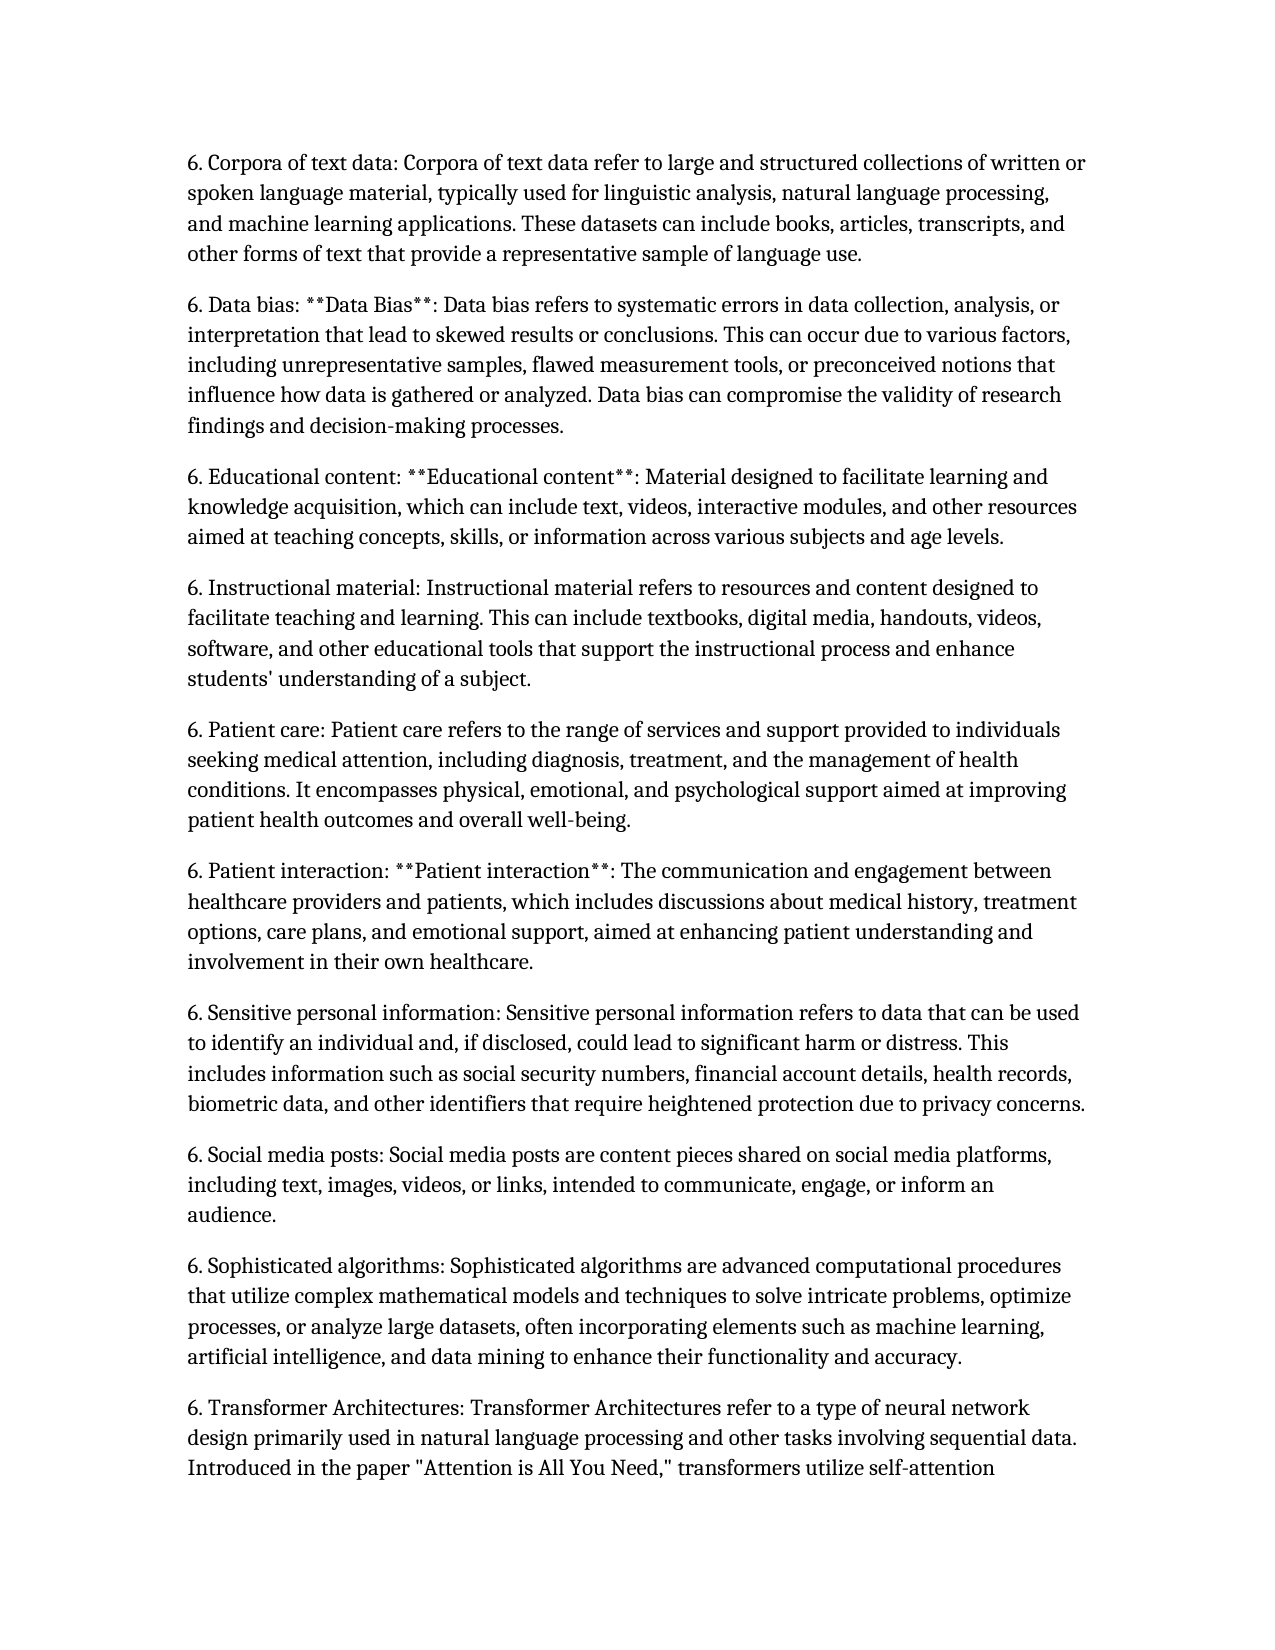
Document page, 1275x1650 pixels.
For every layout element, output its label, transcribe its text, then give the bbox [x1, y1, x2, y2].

text 6. Patient interaction: **Patient interaction**: The communication and engagement between healthcare providers and patients, which includes discussions about medical history, treatment options, care plans, and emotional support, aimed at enhancing patient understanding and involvement in their own healthcare. [187, 858, 1087, 975]
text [187, 1395, 1087, 1482]
text 6. Sensitive personal information: Sensitive personal information refers to data that can be used to identify an individual and, if disclosed, could lead to significant harm or distress. This includes information such as social security numbers, financial account details, health records, biometric data, and other identifiers that require heightened protection due to privacy concerns. [187, 1000, 1087, 1117]
text 6. Sophisticated algorithms: Sophisticated algorithms are advanced computational procedures that utilize complex mathematical models and techniques to solve intricate problems, optimize processes, or analyze large datasets, often incorporating elements such as machine learning, artificial intelligence, and data mining to enhance their functionality and accuracy. [187, 1253, 1087, 1370]
text 6. Educational content: **Educational content**: Material designed to facilitate learning and knowledge acquisition, which can include text, videos, interactive modules, and other resources aimed at teaching concepts, skills, or information across various subjects and age levels. [187, 463, 1087, 550]
text 6. Corpora of text data: Corpora of text data refer to large and structured collections of written or spoken language material, typically used for linguistic analysis, natural language processing, and machine learning applications. These datasets can include books, articles, transcripts, and other forms of text that provide a representative sample of language use. [187, 150, 1087, 267]
text 6. Instructional material: Instructional material refers to resources and content designed to facilitate teaching and learning. This can include textbooks, digital media, handouts, videos, software, and other educational tools that support the instructional process and enhance students' understanding of a subject. [187, 575, 1087, 692]
text 6. Data bias: **Data Bias**: Data bias refers to systematic errors in data collection, analysis, or interpretation that lead to skewed results or conclusions. This can occur due to various factors, including unrepresentative samples, flawed measurement tools, or preconceived notions that influence how data is gathered or analyzed. Data bias can compromise the validity of research findings and decision-making processes. [187, 292, 1087, 439]
text 6. Patient care: Patient care refers to the range of services and support provided to individuals seeking medical attention, including diagnosis, treatment, and the management of health conditions. It encompasses physical, emotional, and psychological support aimed at improving patient health outcomes and overall well-being. [187, 717, 1087, 834]
text 6. Social media posts: Social media posts are content pieces shared on social media platforms, including text, images, videos, or links, intended to communicate, engage, or inform an audience. [187, 1142, 1087, 1228]
